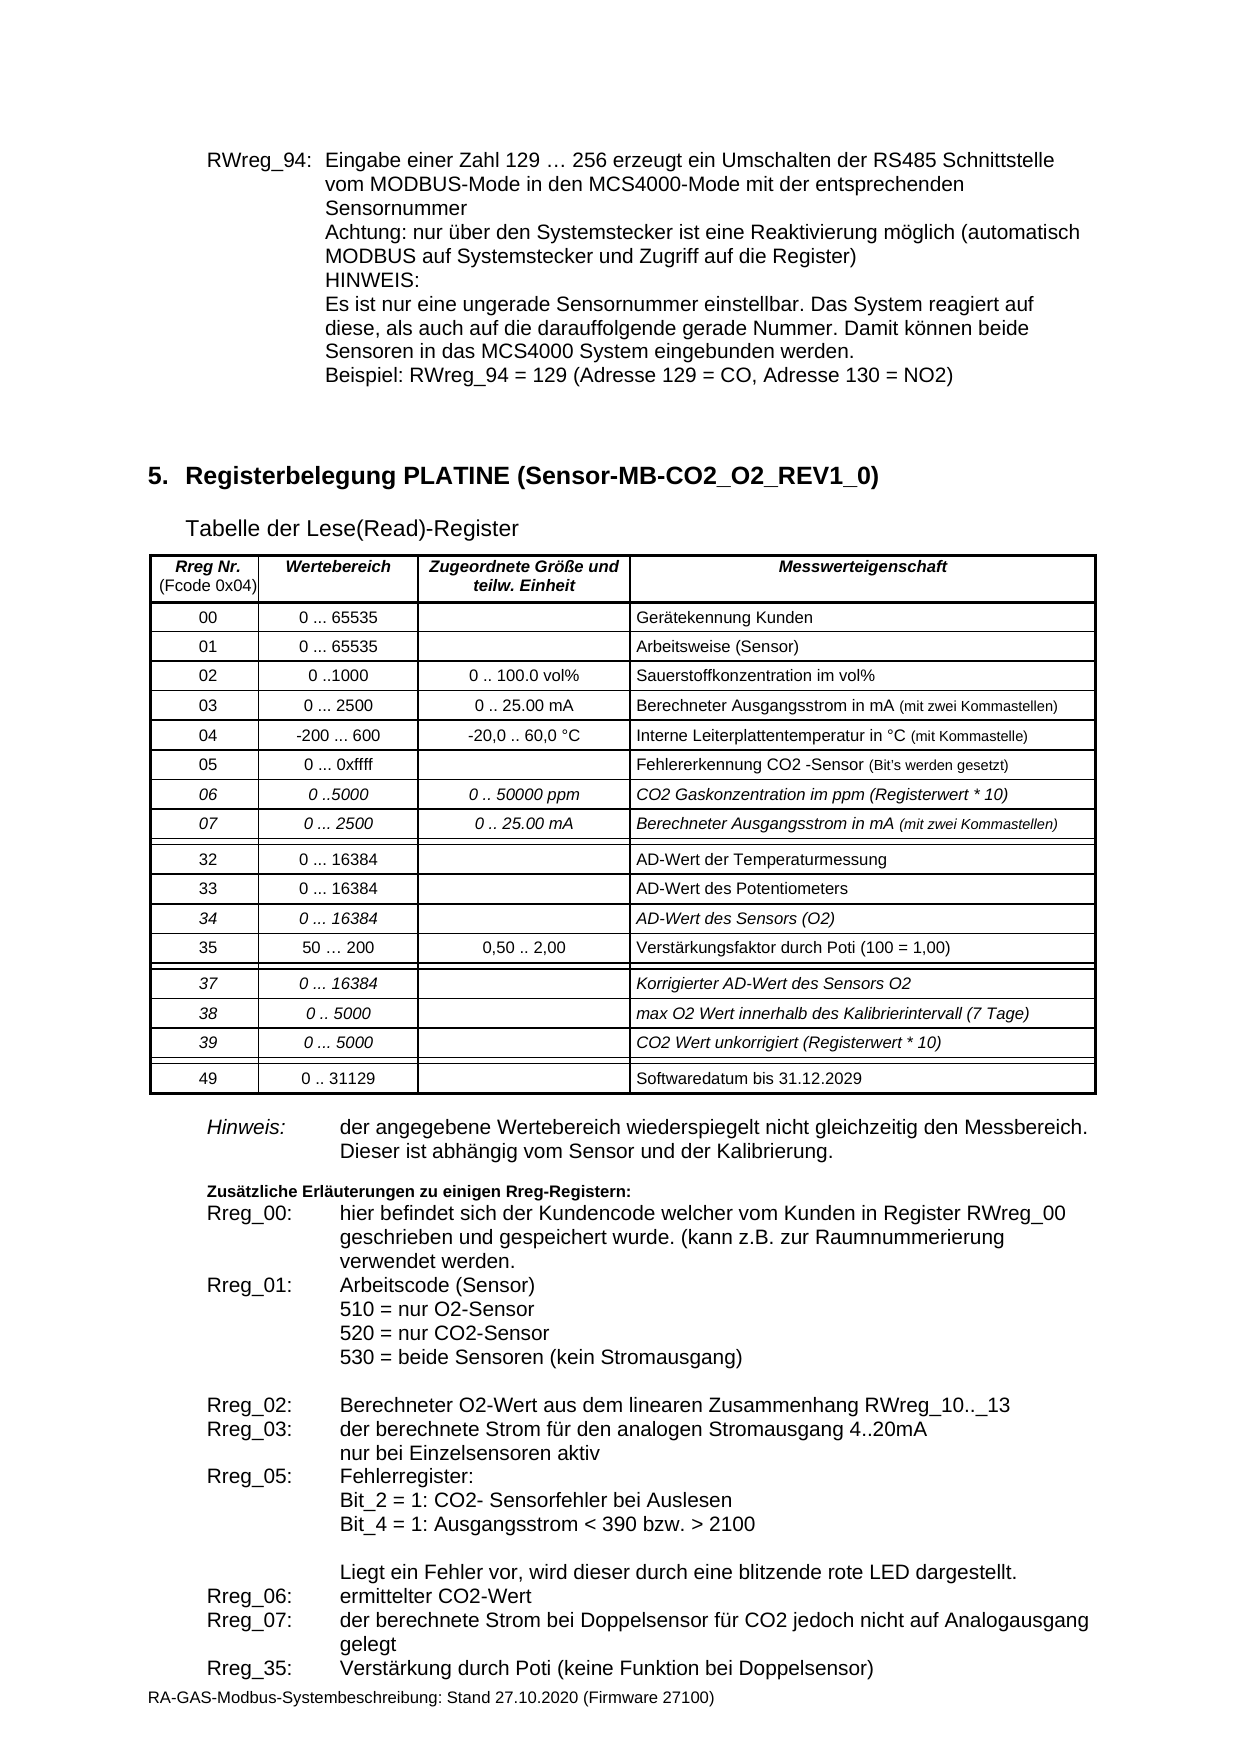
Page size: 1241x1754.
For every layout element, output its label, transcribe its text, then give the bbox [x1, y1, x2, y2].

table_cell [152, 839, 258, 844]
table_cell Interne Leiterplattentemperatur in °C (mit Kommastelle) [631, 721, 1094, 749]
table_cell [419, 1029, 629, 1057]
table_cell [419, 839, 629, 844]
table_cell [419, 970, 629, 997]
text Beispiel: RWreg_94 = 129 (Adresse 129 = CO, Adresse 130 = NO2) [207, 363, 1093, 387]
table_cell [419, 1064, 629, 1092]
table_cell AD-Wert des Potentiometers [631, 875, 1094, 903]
table_cell [419, 751, 629, 778]
table_cell Fehlererkennung CO2 -Sensor (Bit’s werden gesetzt) [631, 751, 1094, 778]
table_cell [152, 1058, 258, 1063]
table_cell Gerätekennung Kunden [631, 604, 1094, 631]
text HINWEIS: [207, 267, 1093, 291]
table_cell [419, 905, 629, 932]
table_cell 05 [152, 751, 258, 778]
table_cell 0 .. 25.00 mA [419, 810, 629, 838]
text Hinweis: der angegebene Wertebereich wiederspiegelt nicht gleichzeitig den Messbereich. Dieser ist abhängig vom Sensor und der Kalibrierung. [207, 1114, 1093, 1162]
table_cell AD-Wert der Temperaturmessung [631, 845, 1094, 873]
text Rreg_05: Fehlerregister: Bit_2 = 1: CO2- Sensorfehler bei Auslesen Bit_4 = 1: Ausgangsstrom < 390 bzw. > 2100 [207, 1464, 1093, 1560]
table_cell 06 [152, 780, 258, 808]
text 520 = nur CO2-Sensor [207, 1321, 1093, 1344]
table_cell 0 ..5000 [259, 780, 417, 808]
table_cell Berechneter Ausgangsstrom in mA (mit zwei Kommastellen) [631, 691, 1094, 719]
table_cell 0 ... 16384 [259, 845, 417, 873]
table_cell [259, 964, 417, 968]
table_cell 01 [152, 632, 258, 660]
subtitle Registerbelegung PLATINE (Sensor-MB-CO2_O2_REV1_0) [148, 461, 1093, 490]
table_cell Korrigierter AD-Wert des Sensors O2 [631, 970, 1094, 997]
table_cell 0 .. 31129 [259, 1064, 417, 1092]
table_cell 50 … 200 [259, 934, 417, 962]
table_cell [152, 964, 258, 968]
table_cell [419, 604, 629, 631]
text Es ist nur eine ungerade Sensornummer einstellbar. Das System reagiert auf diese, als auch auf die darauffolgende gerade Nummer. Damit können beide Sensoren in das MCS4000 System eingebunden werden. [207, 291, 1093, 363]
table_cell 0 ... 16384 [259, 875, 417, 903]
table_cell Berechneter Ausgangsstrom in mA (mit zwei Kommastellen) [631, 810, 1094, 838]
table_cell 0 .. 100.0 vol% [419, 662, 629, 690]
table_cell 0 ... 65535 [259, 604, 417, 631]
table_cell [631, 964, 1094, 968]
table_cell 35 [152, 934, 258, 962]
table_cell 32 [152, 845, 258, 873]
table_cell Arbeitsweise (Sensor) [631, 632, 1094, 660]
text Rreg_07: der berechnete Strom bei Doppelsensor für CO2 jedoch nicht auf Analogausgang gelegt [207, 1608, 1093, 1656]
table_cell [259, 1058, 417, 1063]
subtitle Tabelle der Lese(Read)-Register [185, 515, 1093, 541]
table_cell -200 ... 600 [259, 721, 417, 749]
text Rreg_03: der berechnete Strom für den analogen Stromausgang 4..20mA nur bei Einzelsensoren aktiv [207, 1416, 1093, 1464]
text 530 = beide Sensoren (kein Stromausgang) [207, 1344, 1093, 1368]
table_cell 0 ... 0xffff [259, 751, 417, 778]
table_cell 0 .. 5000 [259, 999, 417, 1027]
table_cell 0 ... 16384 [259, 970, 417, 997]
table_cell Sauerstoffkonzentration im vol% [631, 662, 1094, 690]
text Liegt ein Fehler vor, wird dieser durch eine blitzende rote LED dargestellt. [207, 1560, 1093, 1584]
table_cell 0 .. 25.00 mA [419, 691, 629, 719]
table_cell 02 [152, 662, 258, 690]
table_cell [419, 632, 629, 660]
table_header Rreg Nr. (Fcode 0x04) [152, 557, 258, 601]
text Rreg_00: hier befindet sich der Kundencode welcher vom Kunden in Register RWreg_00 geschrieben und gespeichert wurde. (kann z.B. zur Raumnummerierung verwendet werden. [207, 1201, 1093, 1273]
table_cell 0 ... 5000 [259, 1029, 417, 1057]
table_header Zugeordnete Größe und teilw. Einheit [419, 557, 629, 601]
table_cell 0 ... 16384 [259, 905, 417, 932]
text Rreg_06: ermittelter CO2-Wert [207, 1584, 1093, 1608]
table_cell CO2 Gaskonzentration im ppm (Registerwert * 10) [631, 780, 1094, 808]
table_cell 0 ... 2500 [259, 691, 417, 719]
table_cell [419, 964, 629, 968]
table_cell 34 [152, 905, 258, 932]
table_cell 0 ... 2500 [259, 810, 417, 838]
table_cell 03 [152, 691, 258, 719]
table_cell [419, 845, 629, 873]
text Rreg_02: Berechneter O2-Wert aus dem linearen Zusammenhang RWreg_10.._13 [207, 1392, 1093, 1416]
table_cell [419, 1058, 629, 1063]
table_cell [419, 999, 629, 1027]
table_cell 38 [152, 999, 258, 1027]
table_cell max O2 Wert innerhalb des Kalibrierintervall (7 Tage) [631, 999, 1094, 1027]
text RWreg_94: Eingabe einer Zahl 129 … 256 erzeugt ein Umschalten der RS485 Schnittstelle vom MODBUS-Mode in den MCS4000-Mode mit der entsprechenden Sensornummer Achtung: nur über den Systemstecker ist eine Reaktivierung möglich (automatisch MODBUS auf Systemstecker und Zugriff auf die Register) [207, 148, 1093, 267]
text Rreg_01: Arbeitscode (Sensor) 510 = nur O2-Sensor [207, 1273, 1093, 1321]
table_cell Softwaredatum bis 31.12.2029 [631, 1064, 1094, 1092]
table_cell 0 .. 50000 ppm [419, 780, 629, 808]
table_cell Verstärkungsfaktor durch Poti (100 = 1,00) [631, 934, 1094, 962]
table_cell [259, 839, 417, 844]
table_cell [419, 875, 629, 903]
table_cell 04 [152, 721, 258, 749]
table_cell 0,50 .. 2,00 [419, 934, 629, 962]
table_cell CO2 Wert unkorrigiert (Registerwert * 10) [631, 1029, 1094, 1057]
table_cell 0 ..1000 [259, 662, 417, 690]
table_cell 39 [152, 1029, 258, 1057]
table_cell -20,0 .. 60,0 °C [419, 721, 629, 749]
table_cell [631, 1058, 1094, 1063]
table_cell 07 [152, 810, 258, 838]
table_cell 0 ... 65535 [259, 632, 417, 660]
table_cell [631, 839, 1094, 844]
table_cell 00 [152, 604, 258, 631]
table_cell 33 [152, 875, 258, 903]
table_cell AD-Wert des Sensors (O2) [631, 905, 1094, 932]
table_header Messwerteigenschaft [631, 557, 1094, 601]
text Rreg_35: Verstärkung durch Poti (keine Funktion bei Doppelsensor) [207, 1656, 1093, 1680]
text Zusätzliche Erläuterungen zu einigen Rreg-Registern: [207, 1182, 1093, 1201]
table_header Wertebereich [259, 557, 417, 601]
table_cell 37 [152, 970, 258, 997]
table_cell 49 [152, 1064, 258, 1092]
